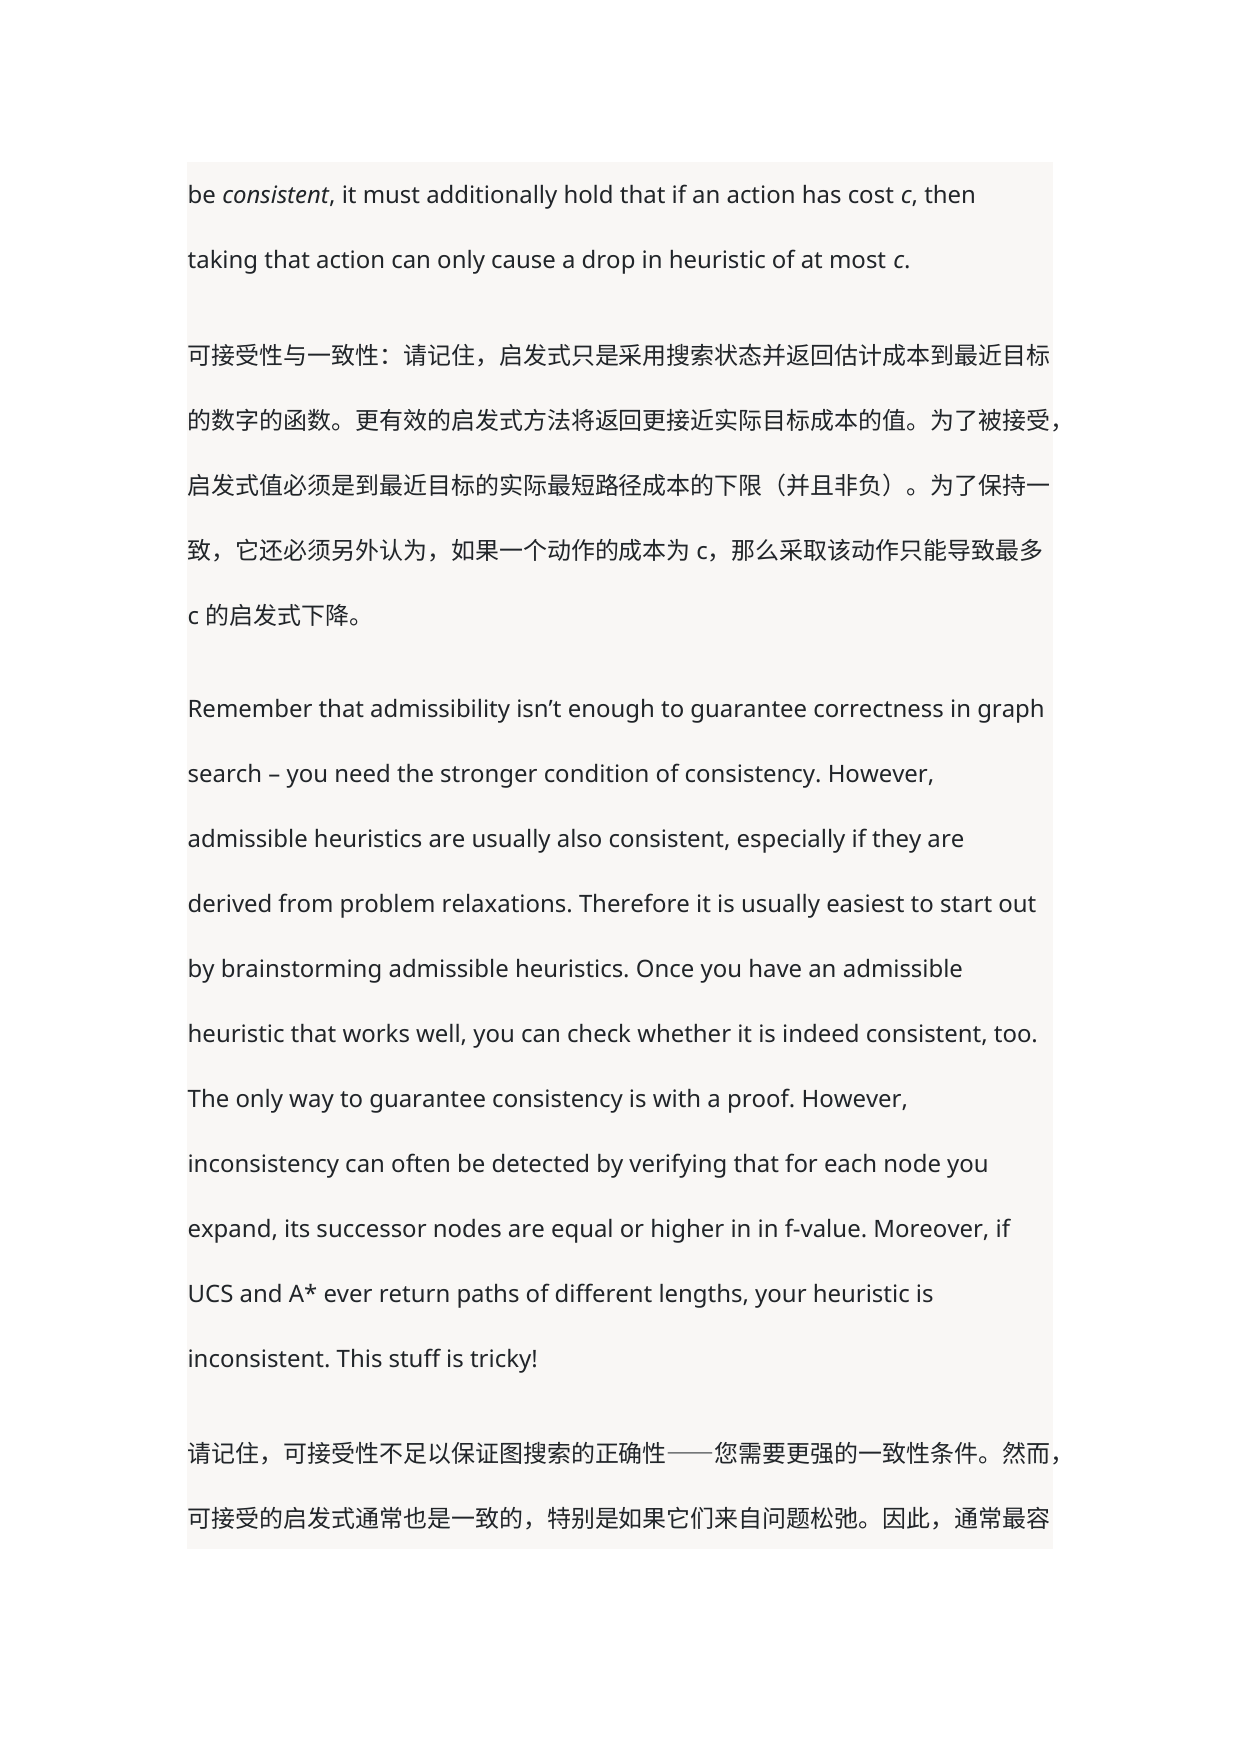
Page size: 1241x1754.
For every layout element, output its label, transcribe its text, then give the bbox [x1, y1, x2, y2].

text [187, 1419, 1053, 1549]
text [187, 162, 1053, 292]
text Remember that admissibility isn’t enough to guarantee correctness in graph search – you need the stronger condition of consistency. However, admissible heuristics are usually also consistent, especially if they are derived from problem relaxations. Therefore it is usually easiest to start out by brainstorming admissible heuristics. Once you have an admissible heuristic that works well, you can check whether it is indeed consistent, too. The only way to guarantee consistency is with a proof. However, inconsistency can often be detected by verifying that for each node you expand, its successor nodes are equal or higher in in f-value. Moreover, if UCS and A* ever return paths of different lengths, your heuristic is inconsistent. This stuff is tricky! [187, 675, 1053, 1390]
text 可接受性与一致性：请记住，启发式只是采用搜索状态并返回估计成本到最近目标的数字的函数。更有效的启发式方法将返回更接近实际目标成本的值。为了被接受，启发式值必须是到最近目标的实际最短路径成本的下限（并且非负）。为了保持一致，它还必须另外认为，如果一个动作的成本为 c，那么采取该动作只能导致最多 c 的启发式下降。 [187, 321, 1053, 646]
